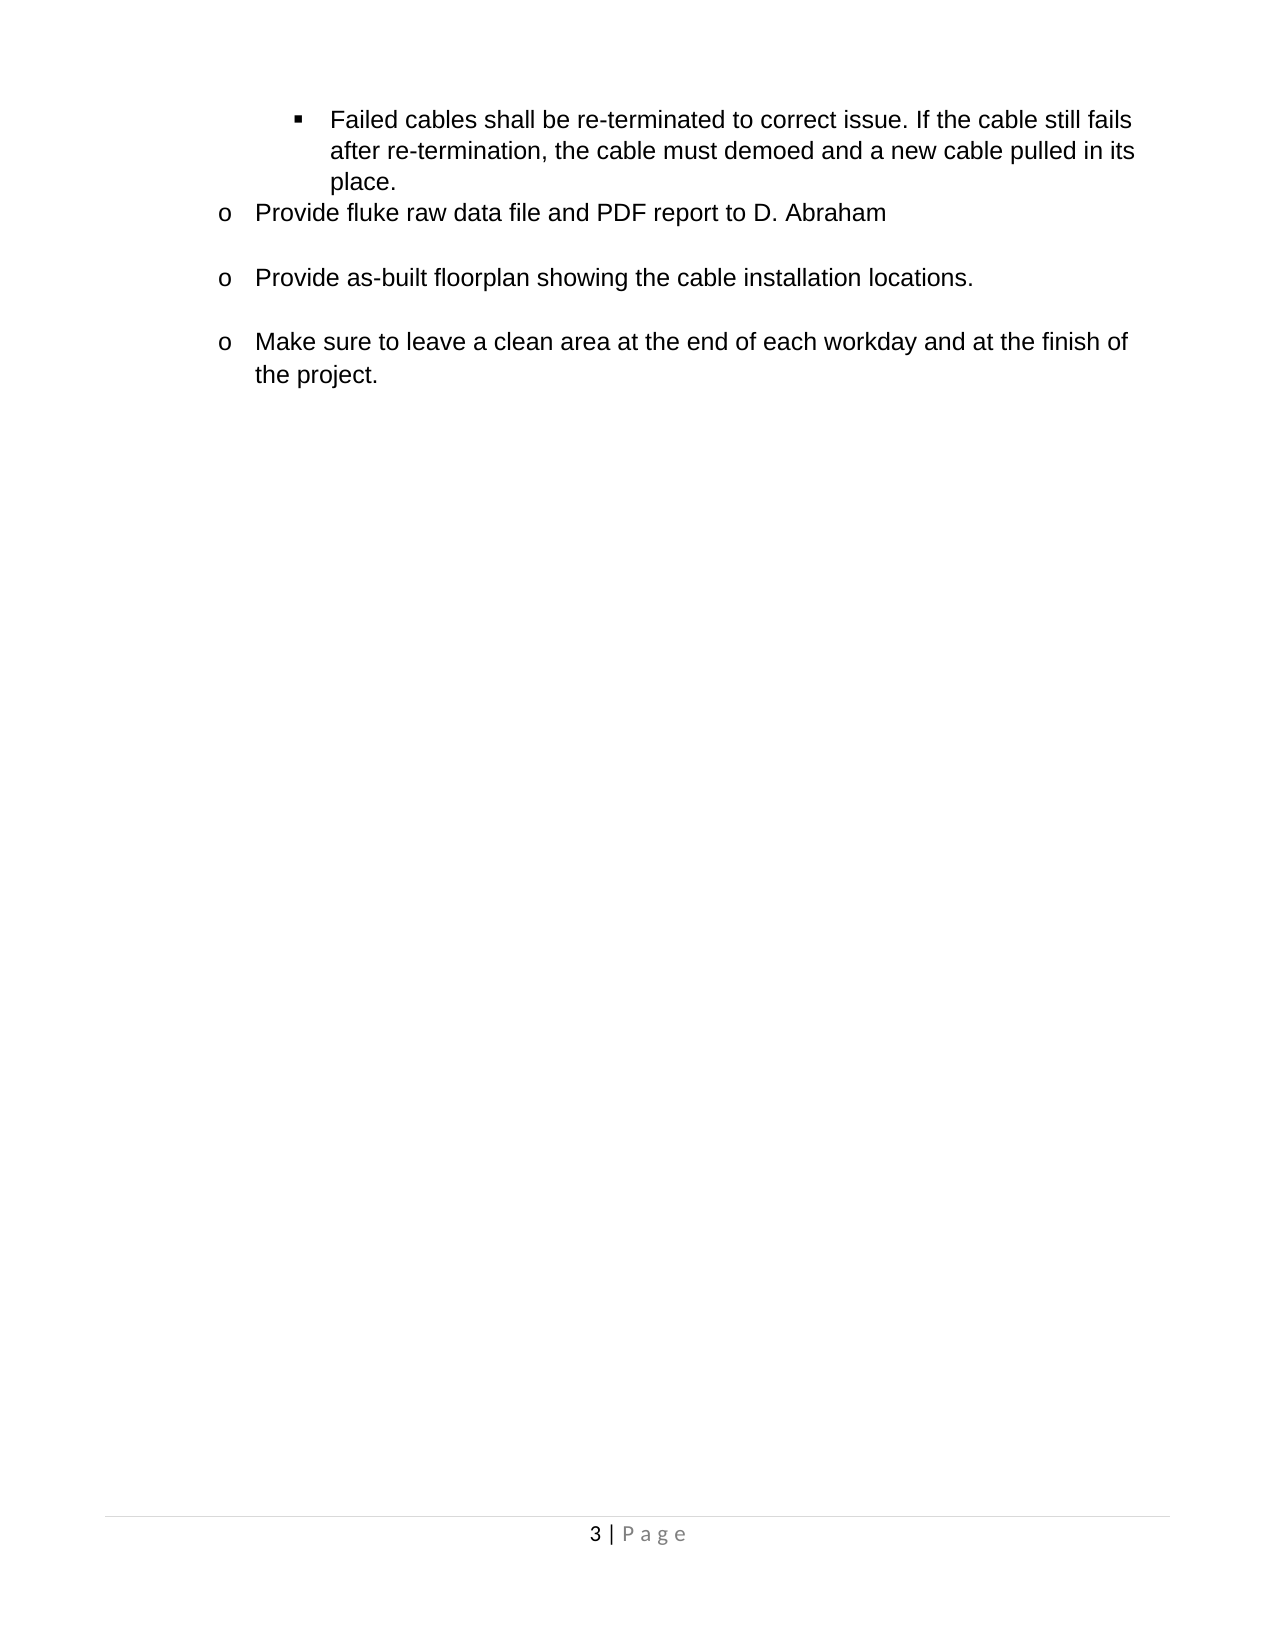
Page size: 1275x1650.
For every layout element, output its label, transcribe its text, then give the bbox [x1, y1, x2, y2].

list Failed cables shall be re-terminated to correct issue. If the cable still fails after re-termination, the cable must demoed and a new cable pulled in its place. [292, 105, 1170, 196]
list Provide fluke raw data file and PDF report to D. Abraham [217, 198, 1170, 229]
list Provide as-built floorplan showing the cable installation locations. [217, 263, 1170, 293]
list Make sure to leave a clean area at the end of each workday and at the finish of the project. [217, 327, 1170, 389]
